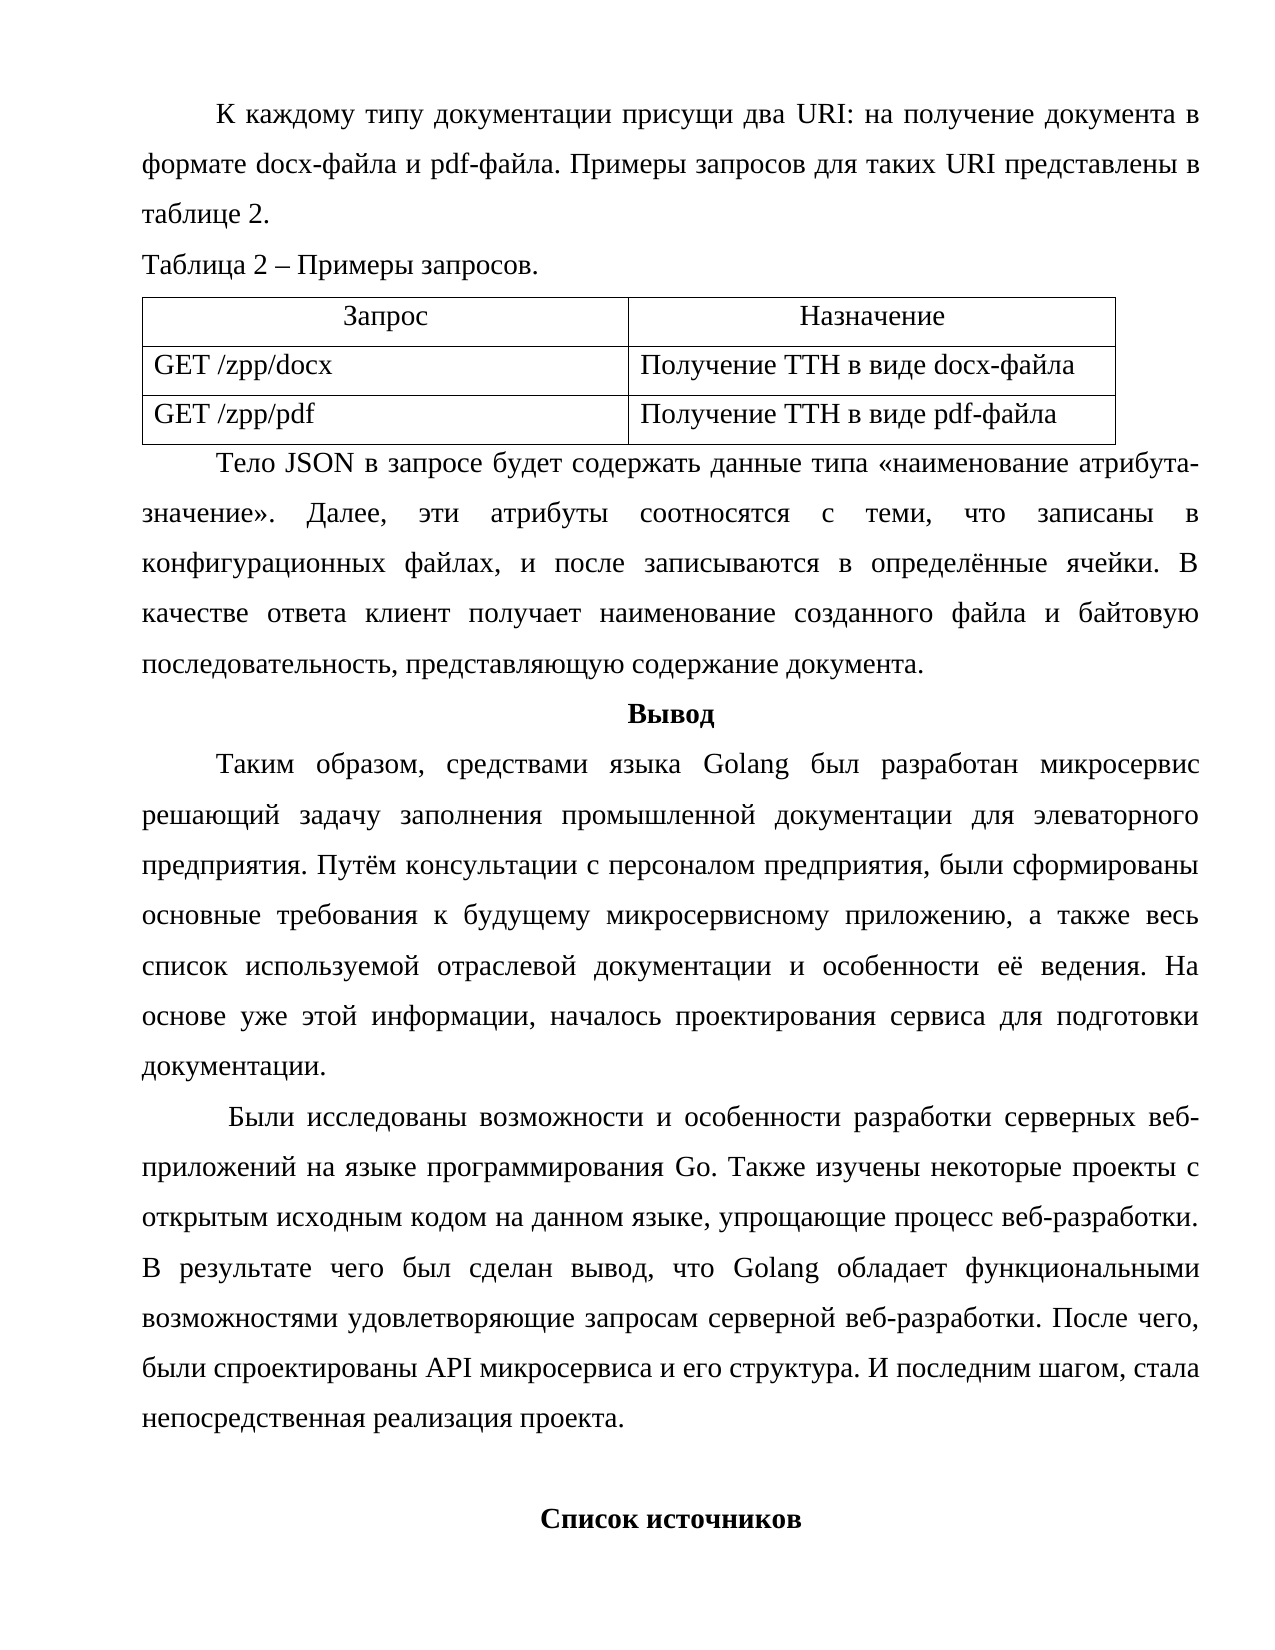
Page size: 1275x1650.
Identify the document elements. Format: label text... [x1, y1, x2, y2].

text Таким образом, средствами языка Golang был разработан микросервис решающий задачу заполнения промышленной документации для элеваторного предприятия. Путём консультации с персоналом предприятия, были сформированы основные требования к будущему микросервисному приложению, а также весь список используемой отраслевой документации и особенности её ведения. На основе уже этой информации, началось проектирования сервиса для подготовки документации. [142, 747, 1200, 1082]
table_header Назначение [629, 298, 1115, 346]
table_cell GET /zpp/pdf [143, 396, 628, 444]
text Список источников [142, 1501, 1200, 1535]
table_cell Получение ТТН в виде pdf-файла [629, 396, 1115, 444]
text Таблица 2 – Примеры запросов. [142, 247, 1200, 280]
table_header Запрос [143, 298, 628, 346]
table_cell Получение ТТН в виде docx-файла [629, 347, 1115, 395]
text Тело JSON в запросе будет содержать данные типа «наименование атрибута-значение». Далее, эти атрибуты соотносятся с теми, что записаны в конфигурационных файлах, и после записываются в определённые ячейки. В качестве ответа клиент получает наименование созданного файла и байтовую последовательность, представляющую содержание документа. [142, 445, 1200, 679]
table_cell GET /zpp/docx [143, 347, 628, 395]
text К каждому типу документации присущи два URI: на получение документа в формате docx-файла и pdf-файла. Примеры запросов для таких URI представлены в таблице 2. [142, 96, 1200, 230]
text Были исследованы возможности и особенности разработки серверных веб-приложений на языке программирования Go. Также изучены некоторые проекты с открытым исходным кодом на данном языке, упрощающие процесс веб-разработки. В результате чего был сделан вывод, что Golang обладает функциональными возможностями удовлетворяющие запросам серверной веб-разработки. После чего, были спроектированы API микросервиса и его структура. И последним шагом, стала непосредственная реализация проекта. [142, 1099, 1200, 1434]
text Вывод [142, 696, 1200, 730]
